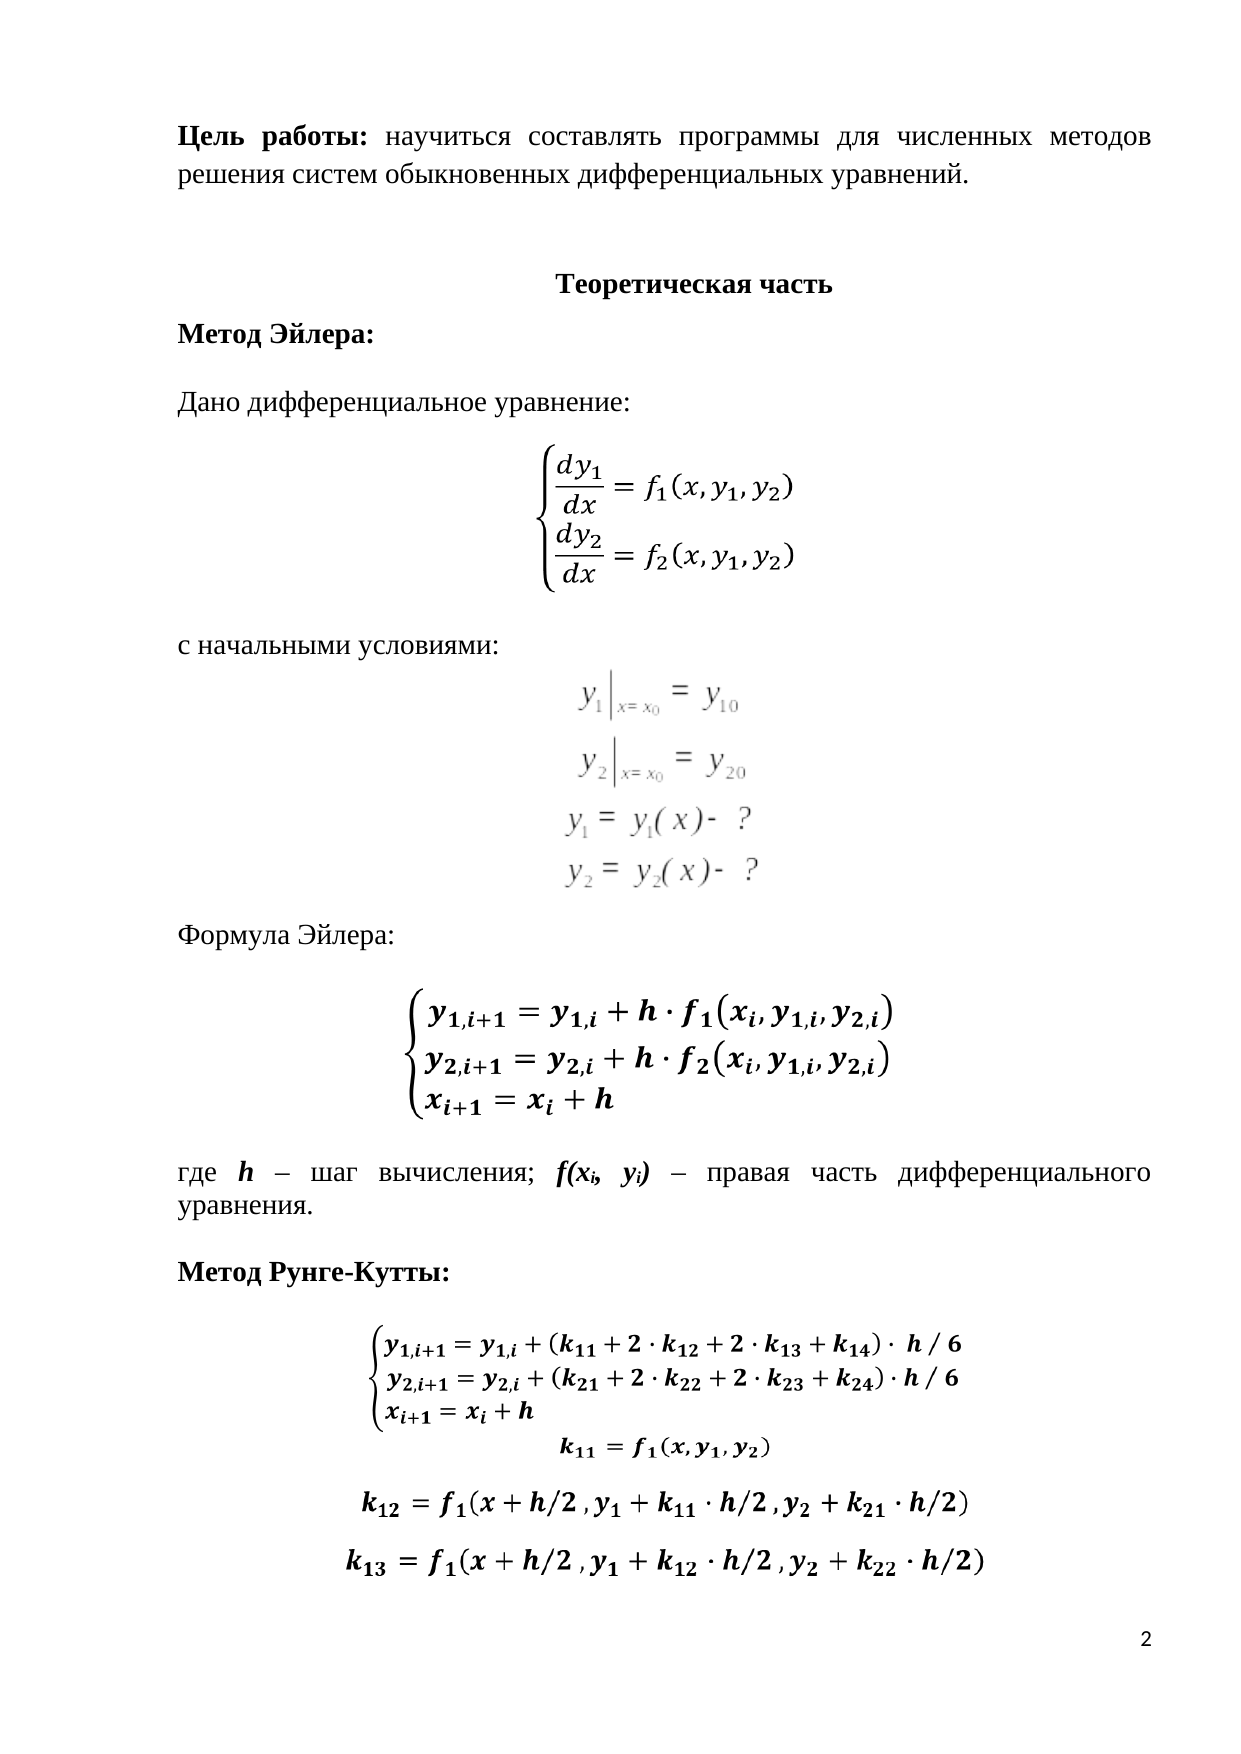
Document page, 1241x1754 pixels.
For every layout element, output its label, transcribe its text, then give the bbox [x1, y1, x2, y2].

text Теоретическая часть [177, 266, 1152, 300]
text где h – шаг вычисления; f(xi, yi) – правая часть дифференциального уравнения. [177, 1154, 1152, 1221]
text с начальными условиями: [177, 627, 1152, 661]
picture [354, 1484, 975, 1519]
picture [403, 983, 929, 1121]
text Формула Эйлера: [177, 917, 1152, 950]
text Цель работы: научиться составлять программы для численных методов решения систем обыкновенных дифференциальных уравнений. [177, 118, 1152, 190]
text Дано дифференциальное уравнение: [177, 384, 1152, 417]
picture [529, 440, 800, 594]
text Метод Рунге-Кутты: [177, 1254, 1152, 1288]
picture [364, 1321, 965, 1459]
picture [338, 1542, 991, 1577]
text Метод Эйлера: [177, 317, 1152, 350]
